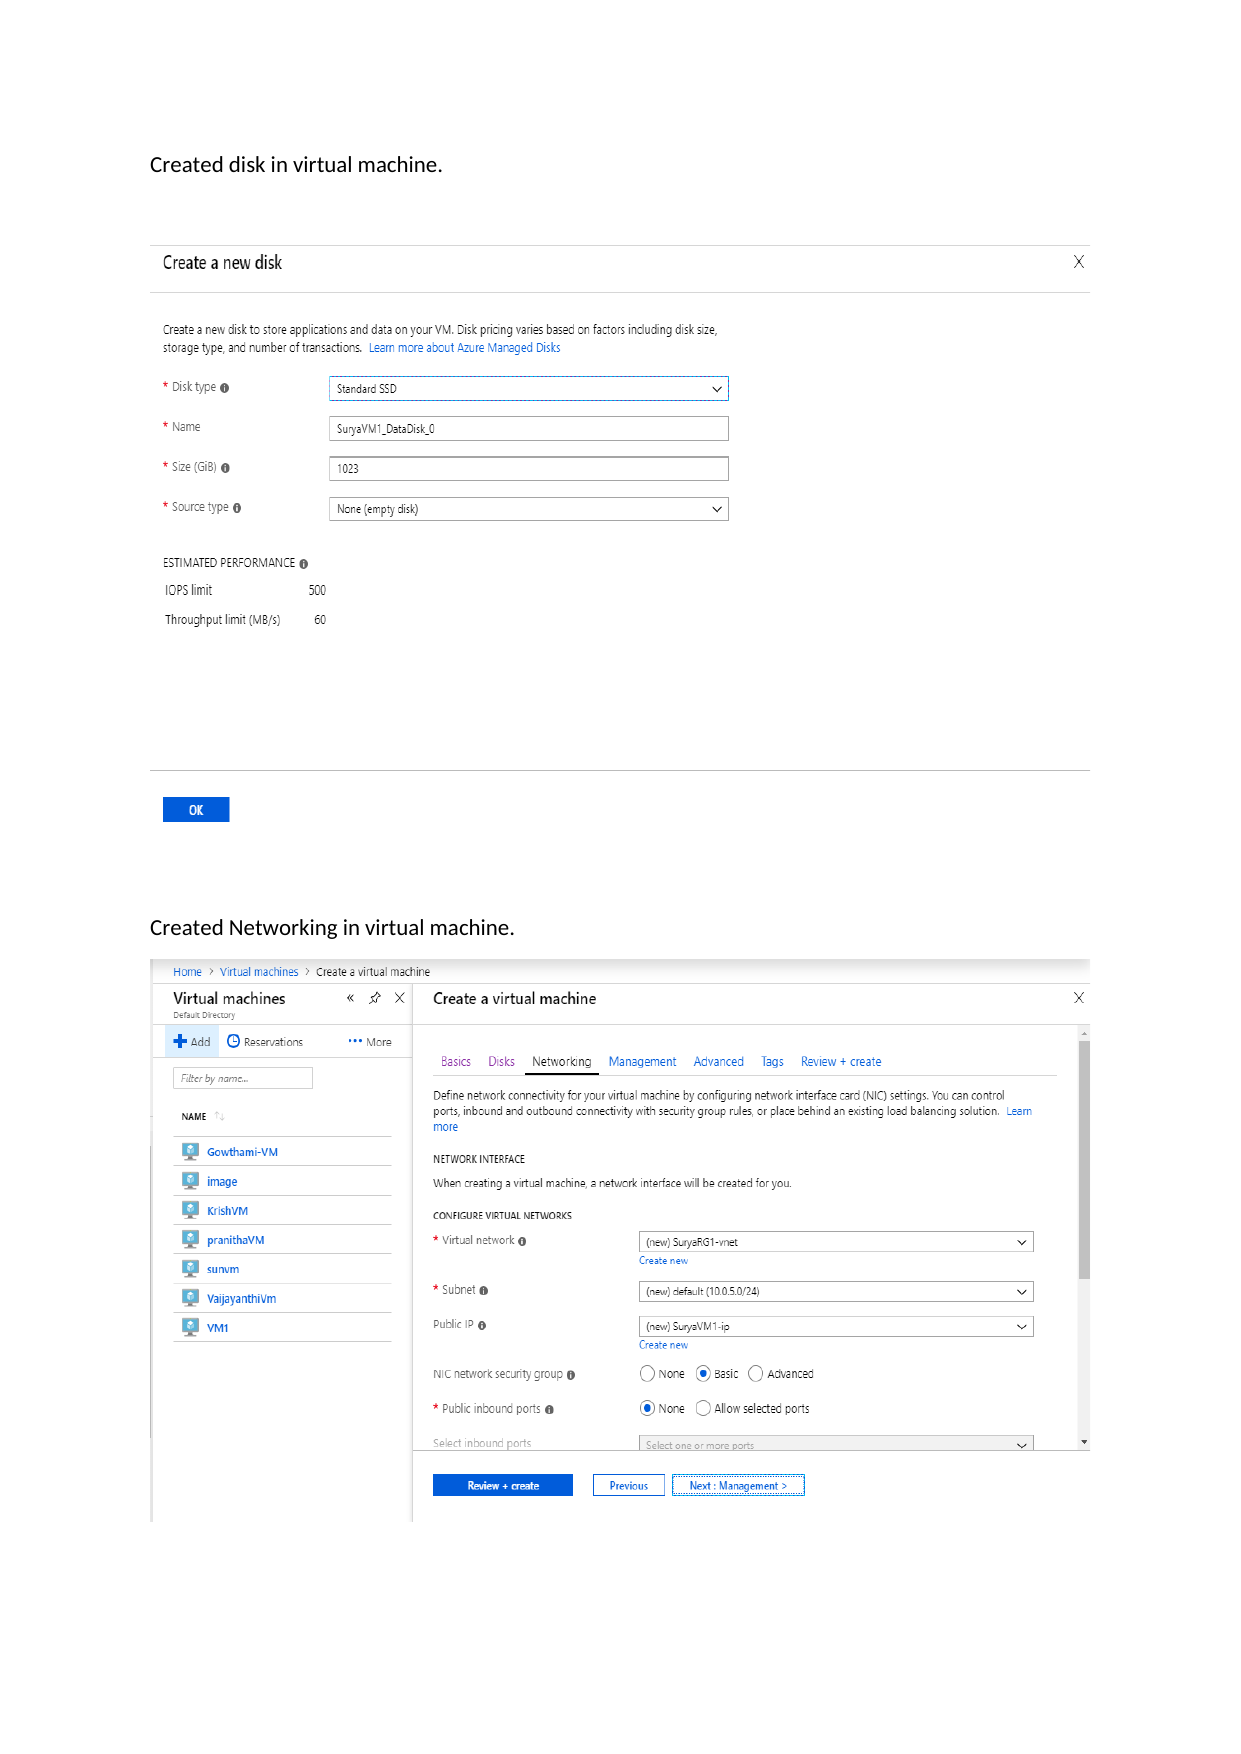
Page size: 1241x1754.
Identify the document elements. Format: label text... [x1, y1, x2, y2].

picture [150, 959, 1091, 1522]
picture [150, 243, 1091, 847]
text Created disk in virtual machine. [150, 150, 1090, 178]
text Created Networking in virtual machine. [150, 913, 1090, 941]
